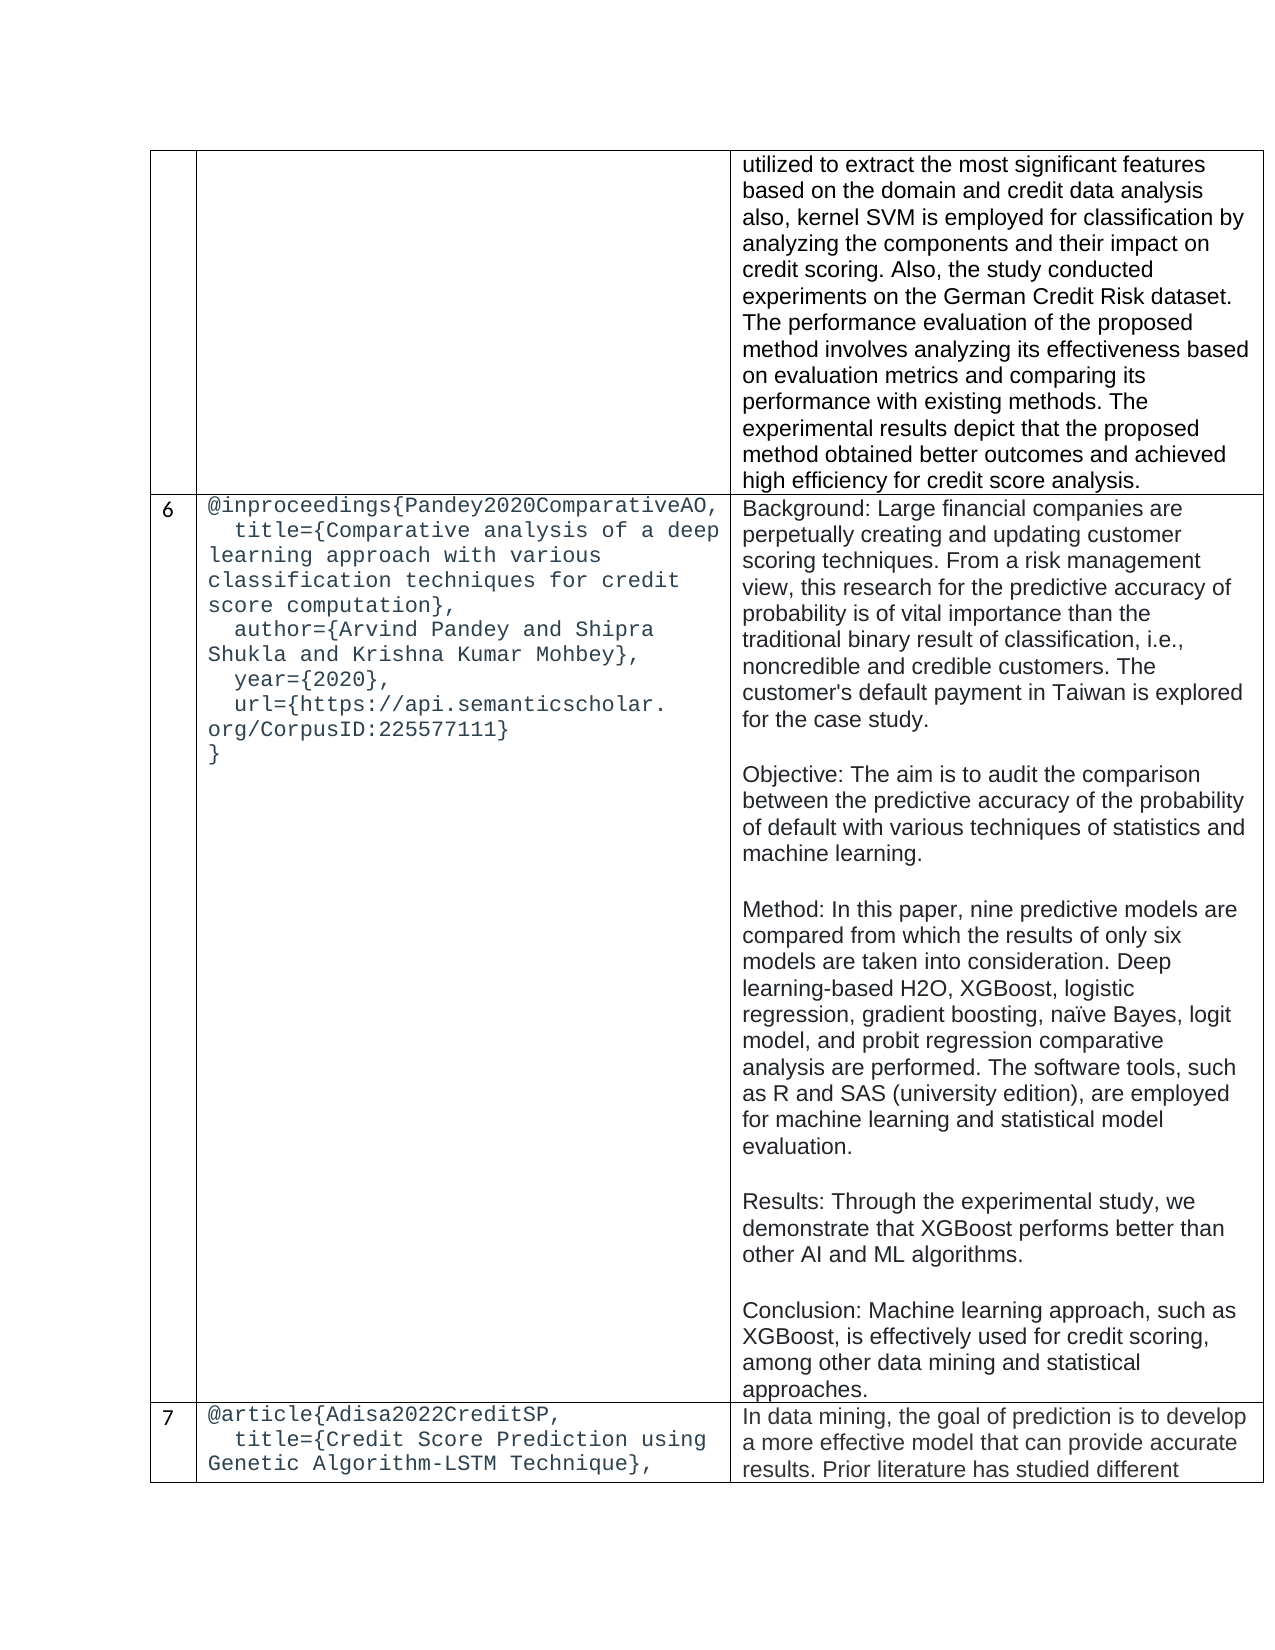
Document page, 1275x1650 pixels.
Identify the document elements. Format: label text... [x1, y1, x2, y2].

table_cell 6 [151, 495, 196, 1402]
table_cell 5 [151, 151, 196, 494]
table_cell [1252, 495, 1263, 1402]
table_cell @inproceedings{Pandey2020ComparativeAO, title={Comparative analysis of a deep learning approach with various classification techniques for credit score computation}, author={Arvind Pandey and Shipra Shukla and Krishna Kumar Mohbey}, year={2020}, url={https://api.semanticscholar. org/CorpusID:225577111} } [197, 495, 730, 1402]
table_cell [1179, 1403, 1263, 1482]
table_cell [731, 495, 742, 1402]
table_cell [197, 151, 730, 494]
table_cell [197, 1403, 730, 1482]
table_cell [731, 151, 1263, 494]
table_cell 7 [151, 1403, 196, 1482]
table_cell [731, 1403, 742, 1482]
